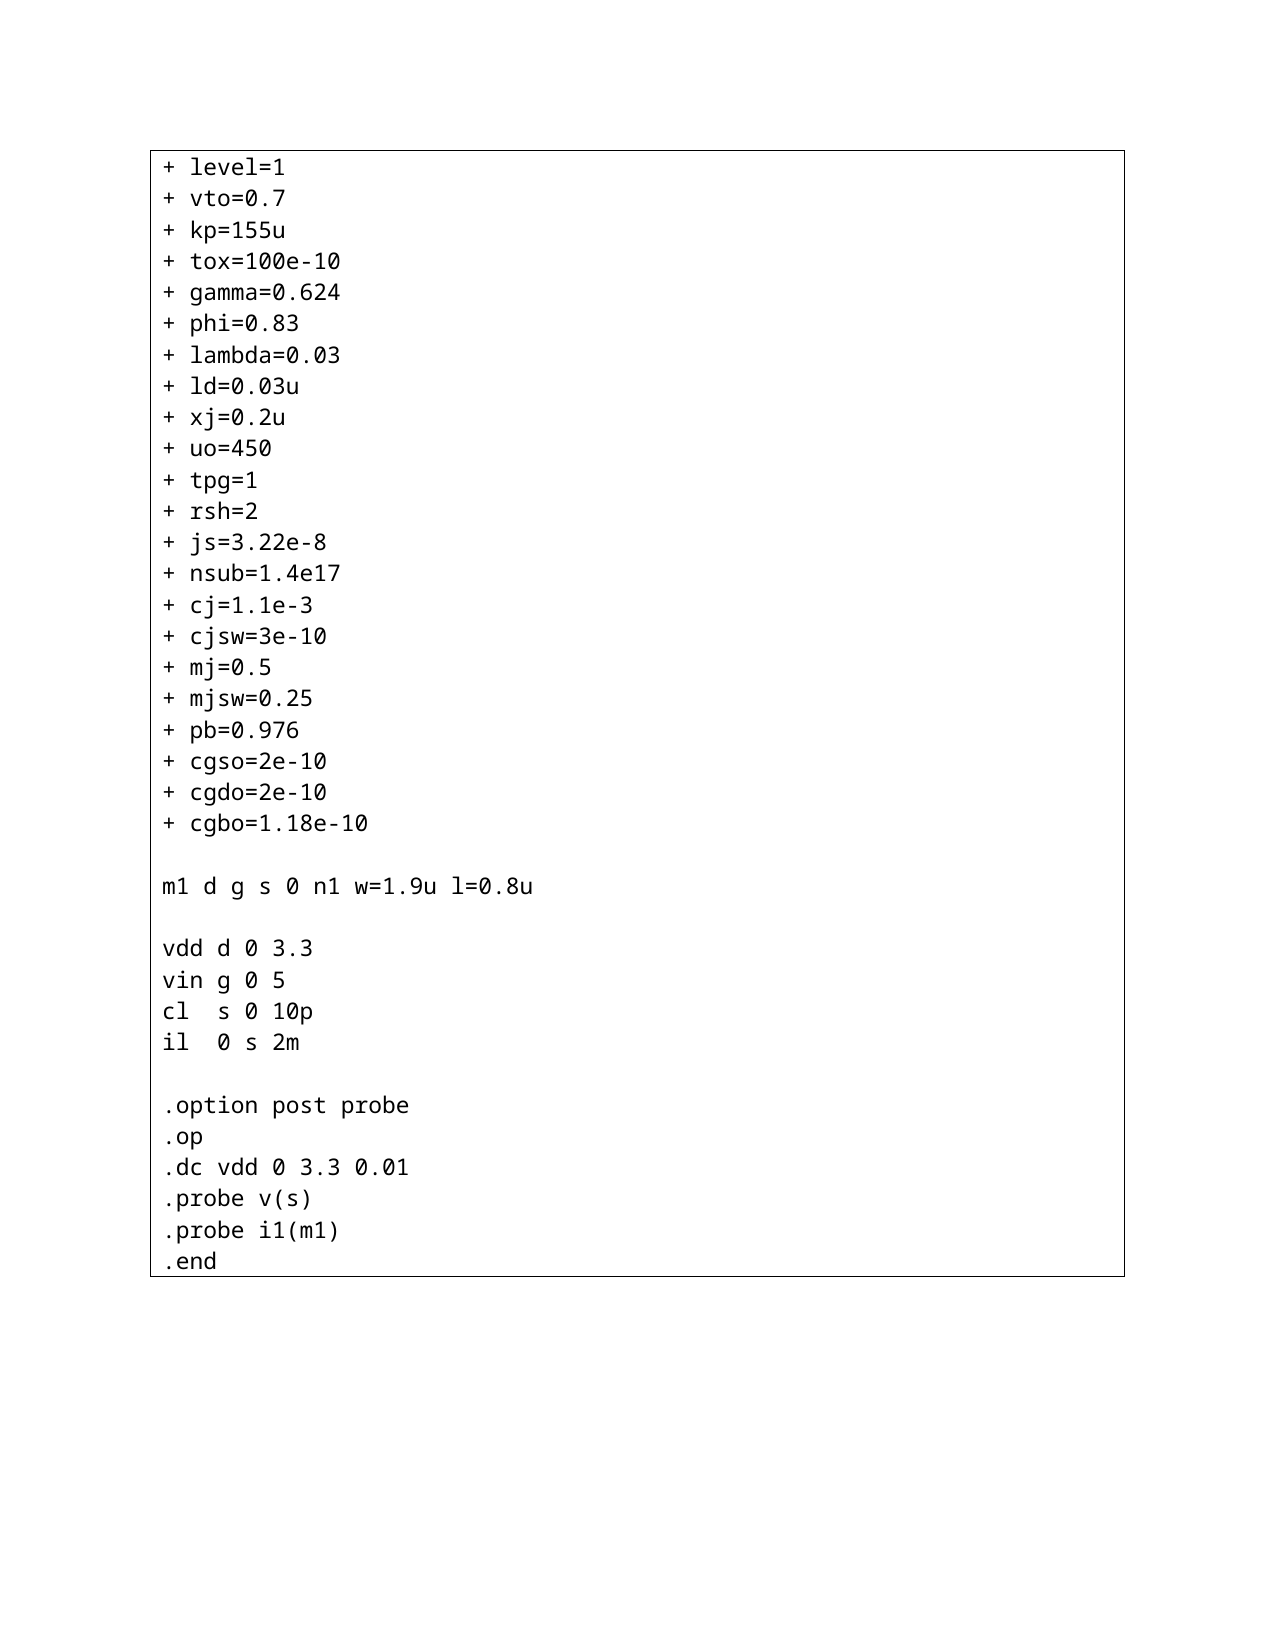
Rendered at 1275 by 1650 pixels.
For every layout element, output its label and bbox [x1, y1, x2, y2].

table_header [151, 151, 1124, 1276]
